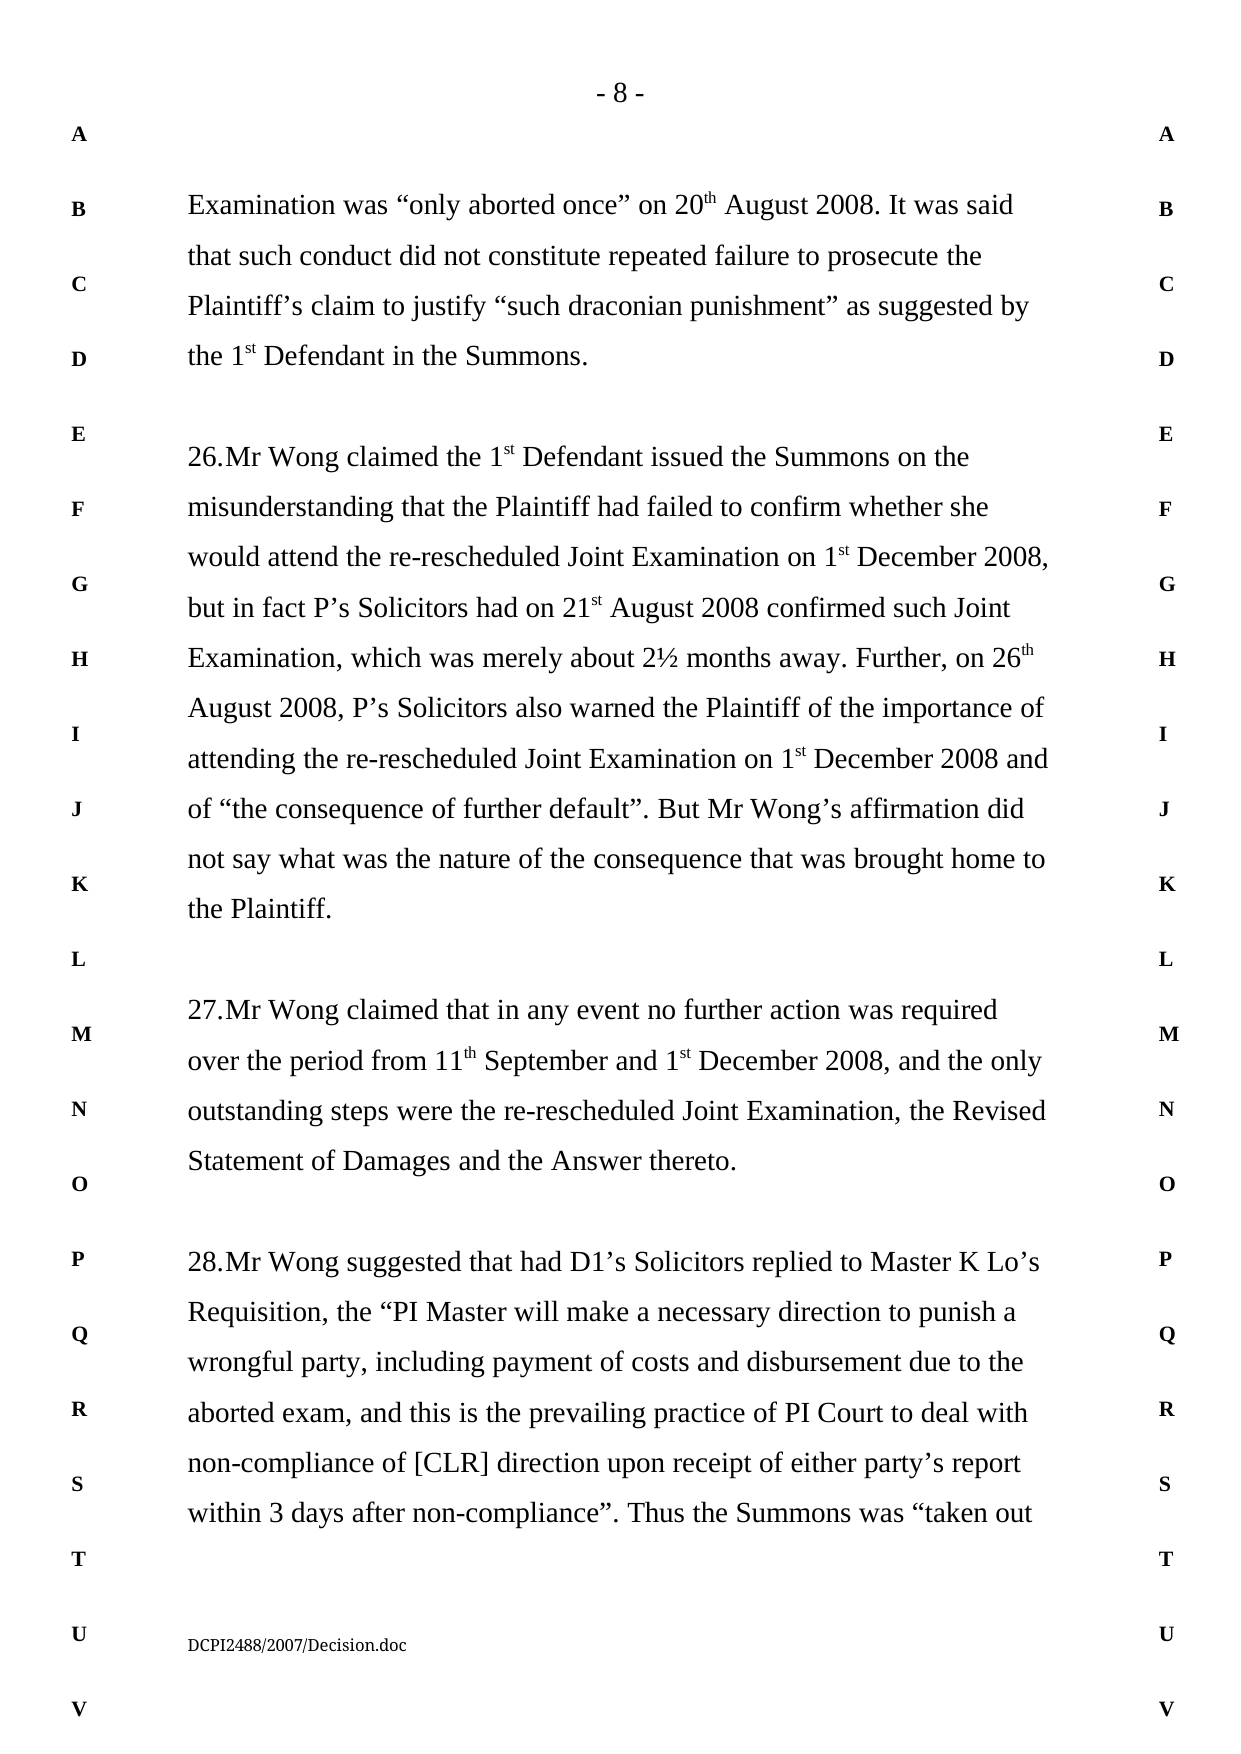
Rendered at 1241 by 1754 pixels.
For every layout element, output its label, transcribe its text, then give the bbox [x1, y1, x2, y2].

list Mr Wong claimed that in any event no further action was required over the period from 11th September and 1st December 2008, and the only outstanding steps were the re-rescheduled Joint Examination, the Revised Statement of Damages and the Answer thereto. [187, 992, 1053, 1177]
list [187, 187, 1053, 372]
list Mr Wong claimed the 1st Defendant issued the Summons on the misunderstanding that the Plaintiff had failed to confirm whether she would attend the re-rescheduled Joint Examination on 1st December 2008, but in fact P’s Solicitors had on 21st August 2008 confirmed such Joint Examination, which was merely about 2½ months away. Further, on 26th August 2008, P’s Solicitors also warned the Plaintiff of the importance of attending the re-rescheduled Joint Examination on 1st December 2008 and of “the consequence of further default”. But Mr Wong’s affirmation did not say what was the nature of the consequence that was brought home to the Plaintiff. [187, 439, 1053, 925]
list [187, 1244, 1053, 1529]
